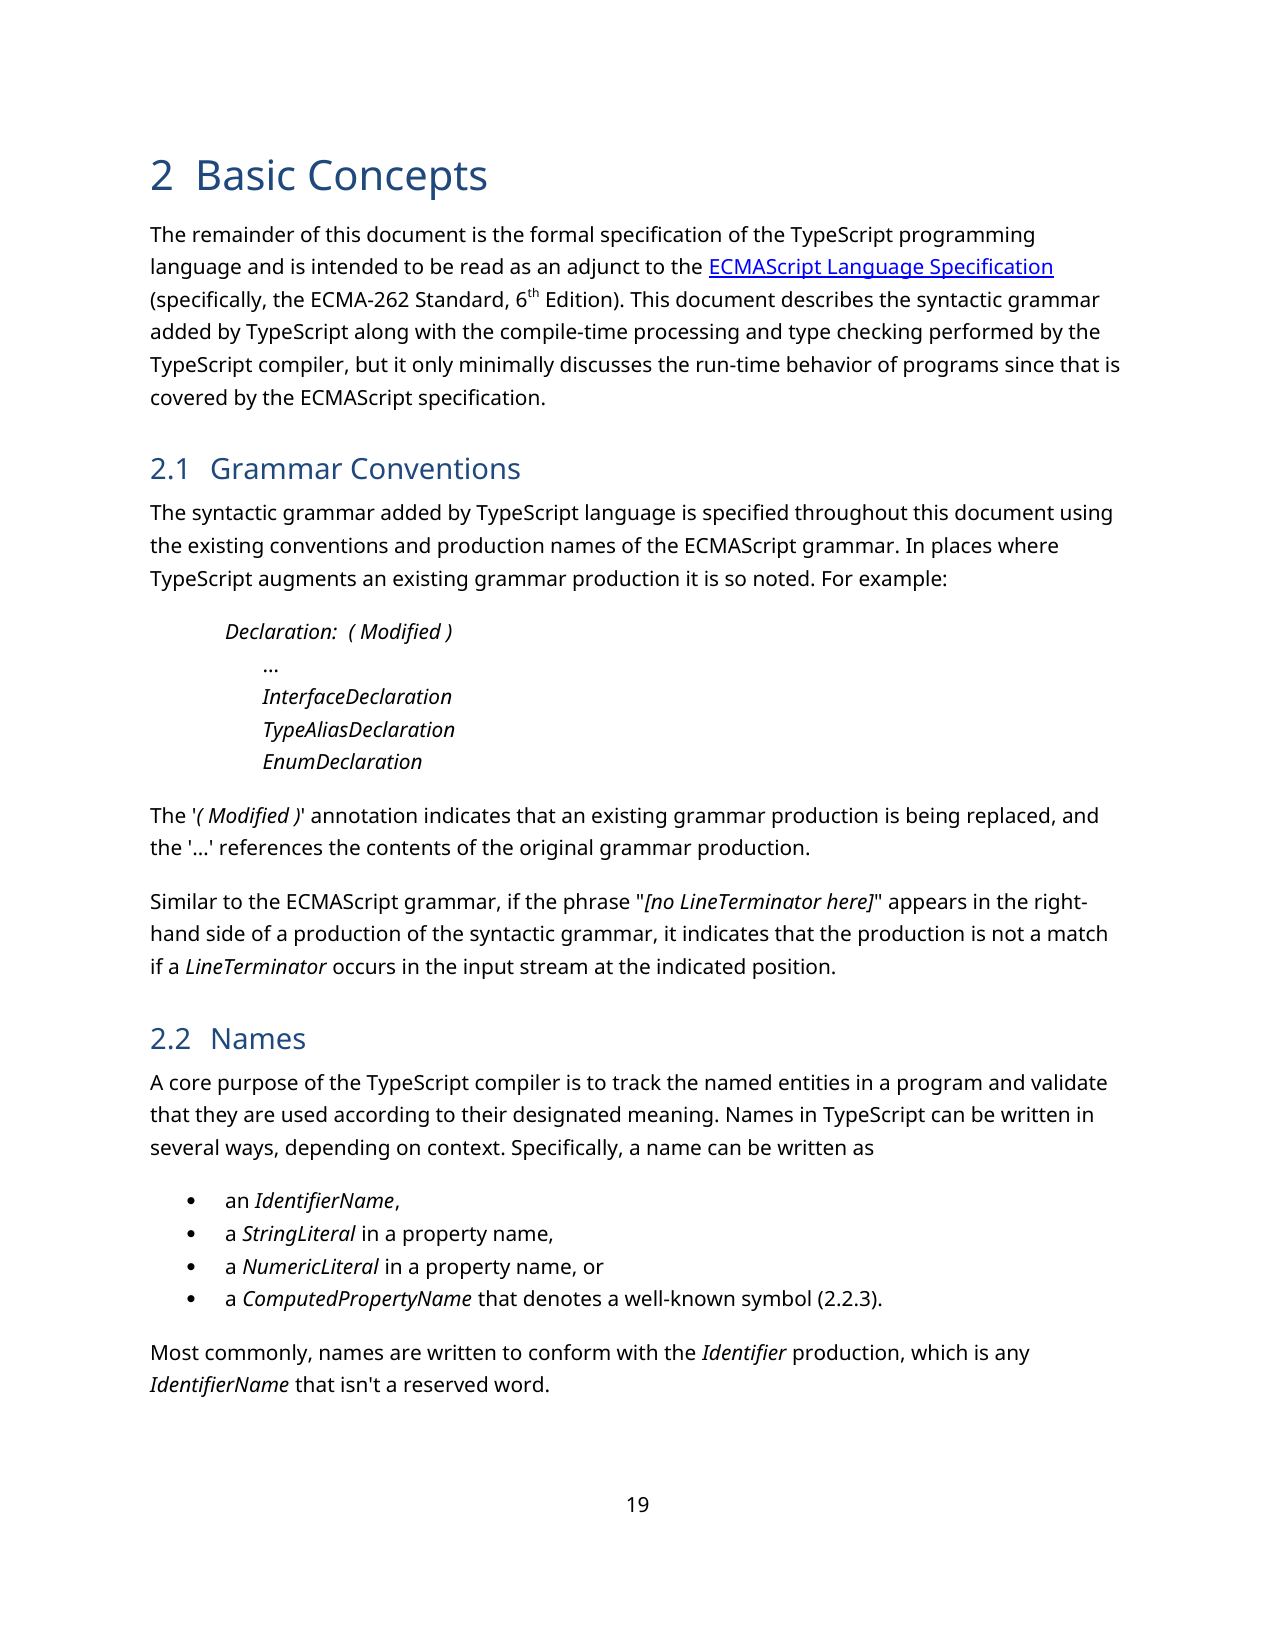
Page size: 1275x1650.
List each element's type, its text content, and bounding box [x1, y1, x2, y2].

text The '( Modified )' annotation indicates that an existing grammar production is being replaced, and the '…' references the contents of the original grammar production. [150, 801, 1125, 862]
text Most commonly, names are written to conform with the Identifier production, which is any IdentifierName that isn't a reserved word. [150, 1338, 1125, 1399]
list a ComputedPropertyName that denotes a well-known symbol (2.2.3). [187, 1284, 1125, 1313]
text The syntactic grammar added by TypeScript language is specified throughout this document using the existing conventions and production names of the ECMAScript grammar. In places where TypeScript augments an existing grammar production it is so noted. For example: [150, 498, 1125, 592]
text Declaration: ( Modified ) … InterfaceDeclaration TypeAliasDeclaration EnumDeclaration [225, 617, 1125, 776]
text Similar to the ECMAScript grammar, if the phrase "[no LineTerminator here]" appears in the right-hand side of a production of the syntactic grammar, it indicates that the production is not a match if a LineTerminator occurs in the input stream at the indicated position. [150, 887, 1125, 981]
list a NumericLiteral in a property name, or [187, 1252, 1125, 1280]
subtitle Basic Concepts [150, 146, 1125, 203]
subtitle Names [150, 1018, 1125, 1058]
text A core purpose of the TypeScript compiler is to track the named entities in a program and validate that they are used according to their designated meaning. Names in TypeScript can be written in several ways, depending on context. Specifically, a name can be written as [150, 1068, 1125, 1162]
list a StringLiteral in a property name, [187, 1219, 1125, 1248]
text The remainder of this document is the formal specification of the TypeScript programming language and is intended to be read as an adjunct to the ECMAScript Language Specification (specifically, the ECMA-262 Standard, 6th Edition). This document describes the syntactic grammar added by TypeScript along with the compile-time processing and type checking performed by the TypeScript compiler, but it only minimally discusses the run-time behavior of programs since that is covered by the ECMAScript specification. [150, 220, 1125, 411]
list an IdentifierName, [187, 1187, 1125, 1215]
subtitle Grammar Conventions [150, 449, 1125, 488]
